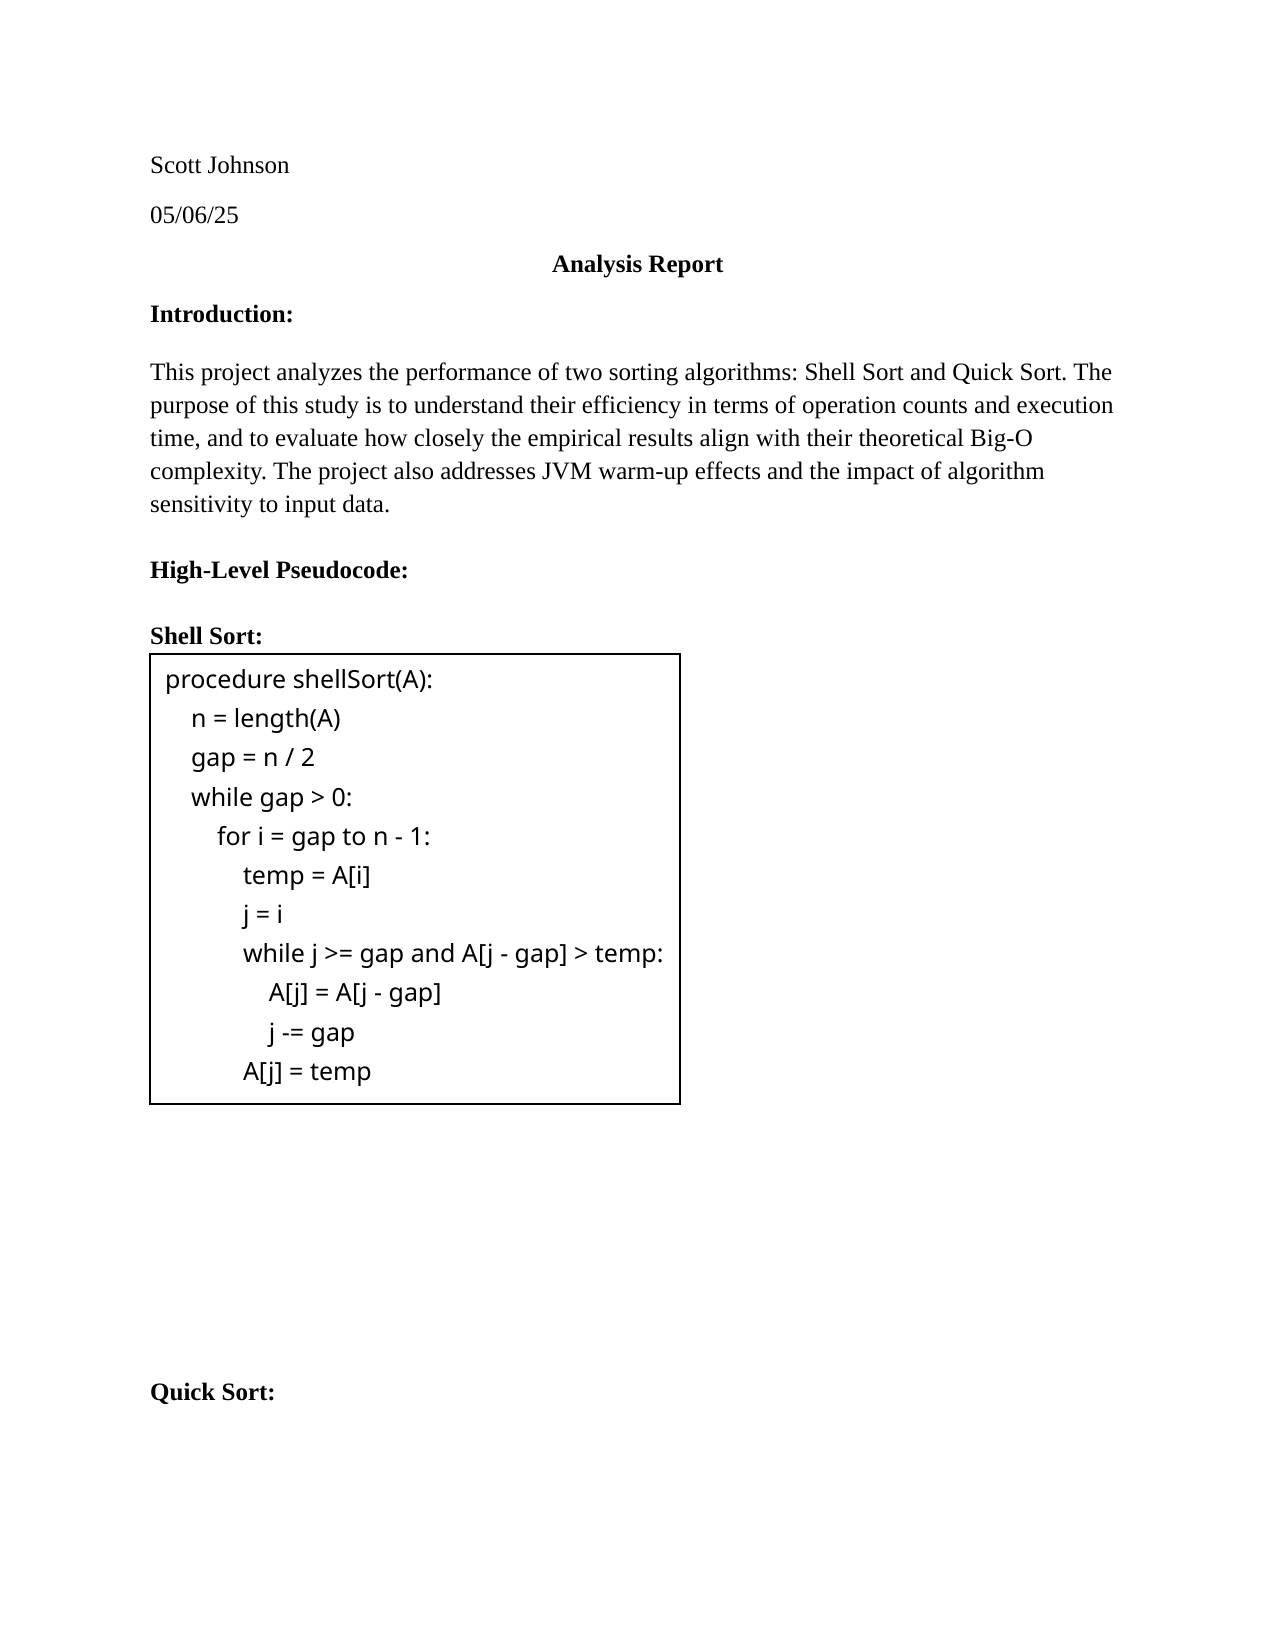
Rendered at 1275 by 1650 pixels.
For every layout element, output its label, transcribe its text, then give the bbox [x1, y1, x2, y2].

text High-Level Pseudocode: [150, 555, 1125, 584]
text Scott Johnson [150, 150, 1125, 179]
text Quick Sort: [150, 1377, 1125, 1406]
text Shell Sort: [150, 621, 1125, 650]
text Analysis Report [150, 249, 1125, 278]
text This project analyzes the performance of two sorting algorithms: Shell Sort and Quick Sort. The purpose of this study is to understand their efficiency in terms of operation counts and execution time, and to evaluate how closely the empirical results align with their theoretical Big-O complexity. The project also addresses JVM warm-up effects and the impact of algorithm sensitivity to input data. [150, 357, 1125, 518]
text Introduction: [150, 299, 1125, 328]
text 05/06/25 [150, 200, 1125, 228]
